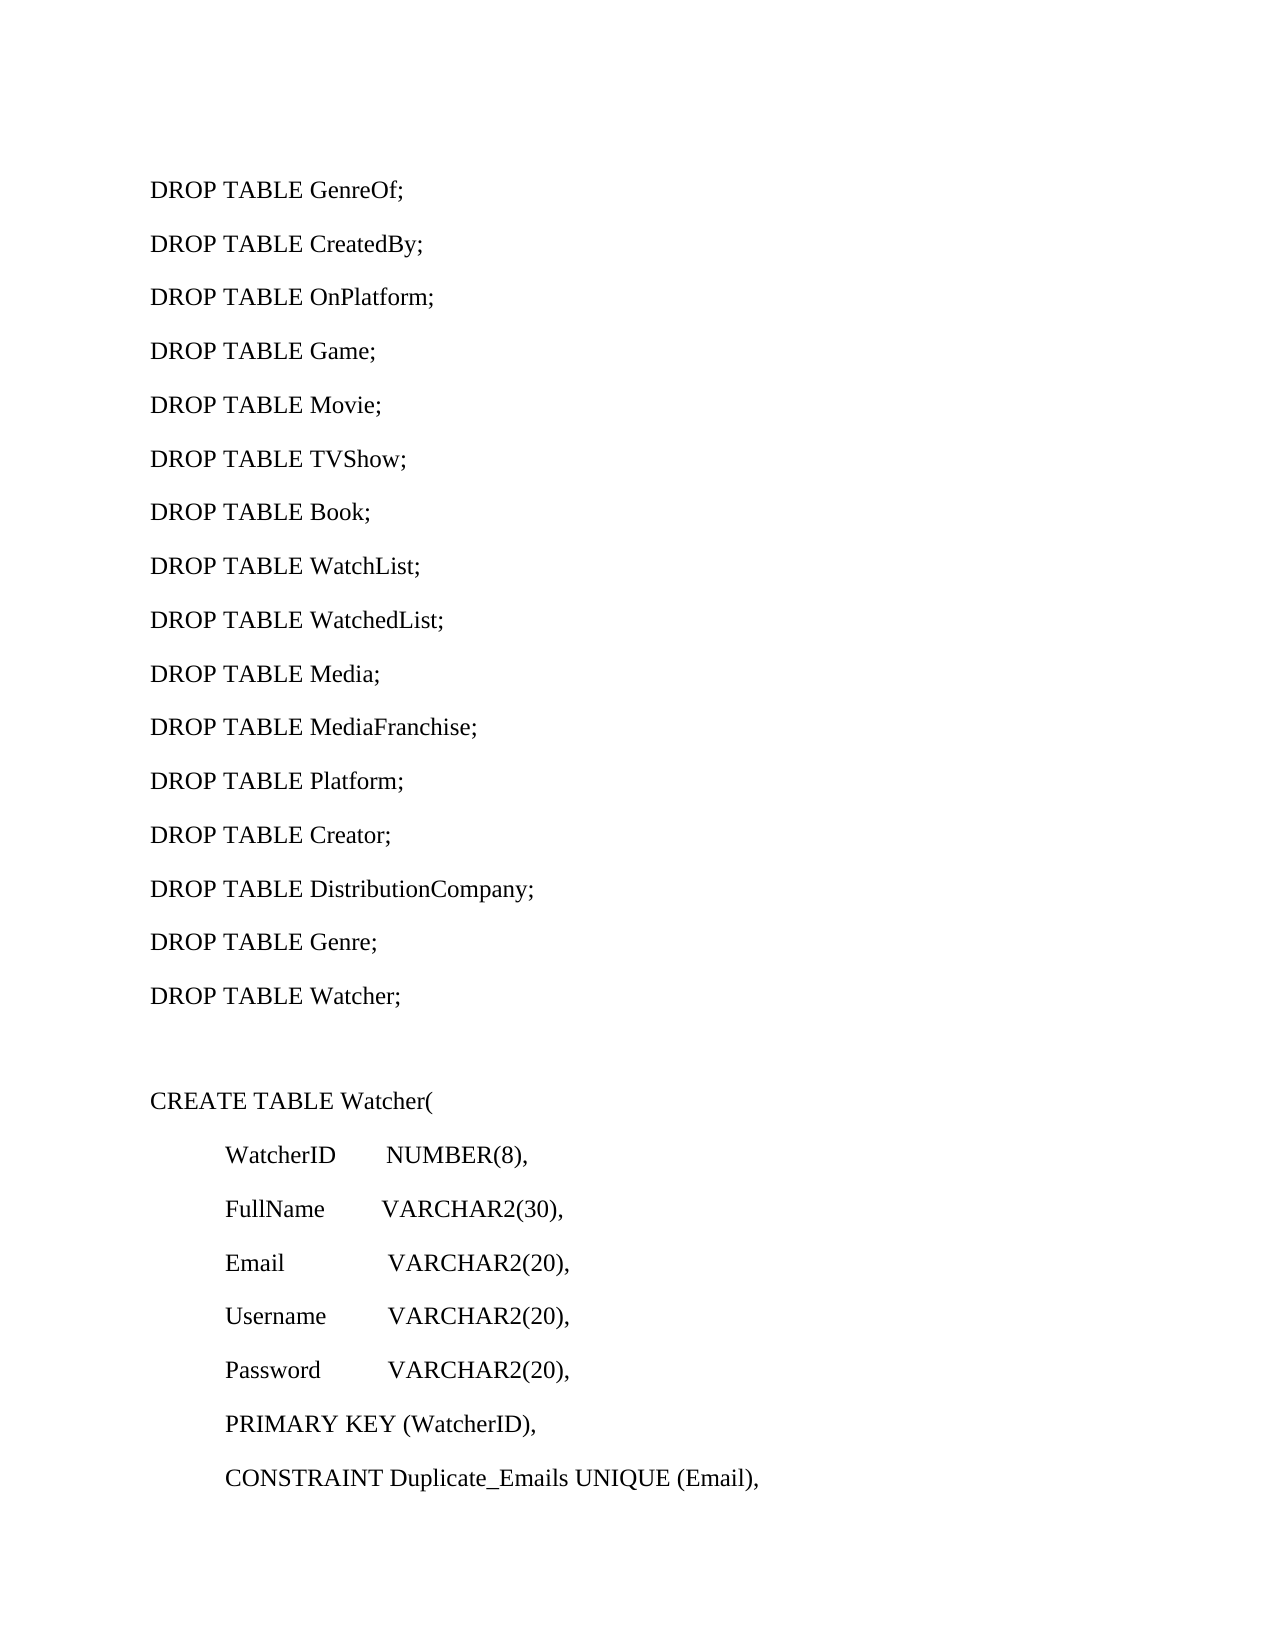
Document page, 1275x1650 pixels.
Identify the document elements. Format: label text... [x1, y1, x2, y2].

text CONSTRAINT Duplicate_Emails UNIQUE (Email), [150, 1463, 1125, 1491]
text CREATE TABLE Watcher( [150, 1086, 1125, 1115]
text DROP TABLE Watcher; [150, 981, 1125, 1010]
text DROP TABLE MediaFranchise; [150, 712, 1125, 741]
text Username VARCHAR2(20), [150, 1301, 1125, 1330]
text DROP TABLE WatchedList; [150, 605, 1125, 634]
text DROP TABLE DistributionCompany; [150, 874, 1125, 902]
text DROP TABLE Book; [150, 497, 1125, 526]
text DROP TABLE Game; [150, 336, 1125, 365]
text FullName VARCHAR2(30), [150, 1194, 1125, 1223]
text Password VARCHAR2(20), [150, 1355, 1125, 1384]
text DROP TABLE Movie; [150, 390, 1125, 419]
text Email VARCHAR2(20), [150, 1248, 1125, 1276]
text DROP TABLE WatchList; [150, 551, 1125, 580]
text DROP TABLE GenreOf; [150, 175, 1125, 204]
text DROP TABLE OnPlatform; [150, 282, 1125, 311]
text PRIMARY KEY (WatcherID), [150, 1409, 1125, 1438]
text DROP TABLE Creator; [150, 820, 1125, 849]
text DROP TABLE CreatedBy; [150, 229, 1125, 257]
text DROP TABLE Platform; [150, 766, 1125, 795]
text WatcherID NUMBER(8), [150, 1140, 1125, 1169]
text DROP TABLE Media; [150, 659, 1125, 687]
text DROP TABLE TVShow; [150, 444, 1125, 472]
text DROP TABLE Genre; [150, 927, 1125, 956]
